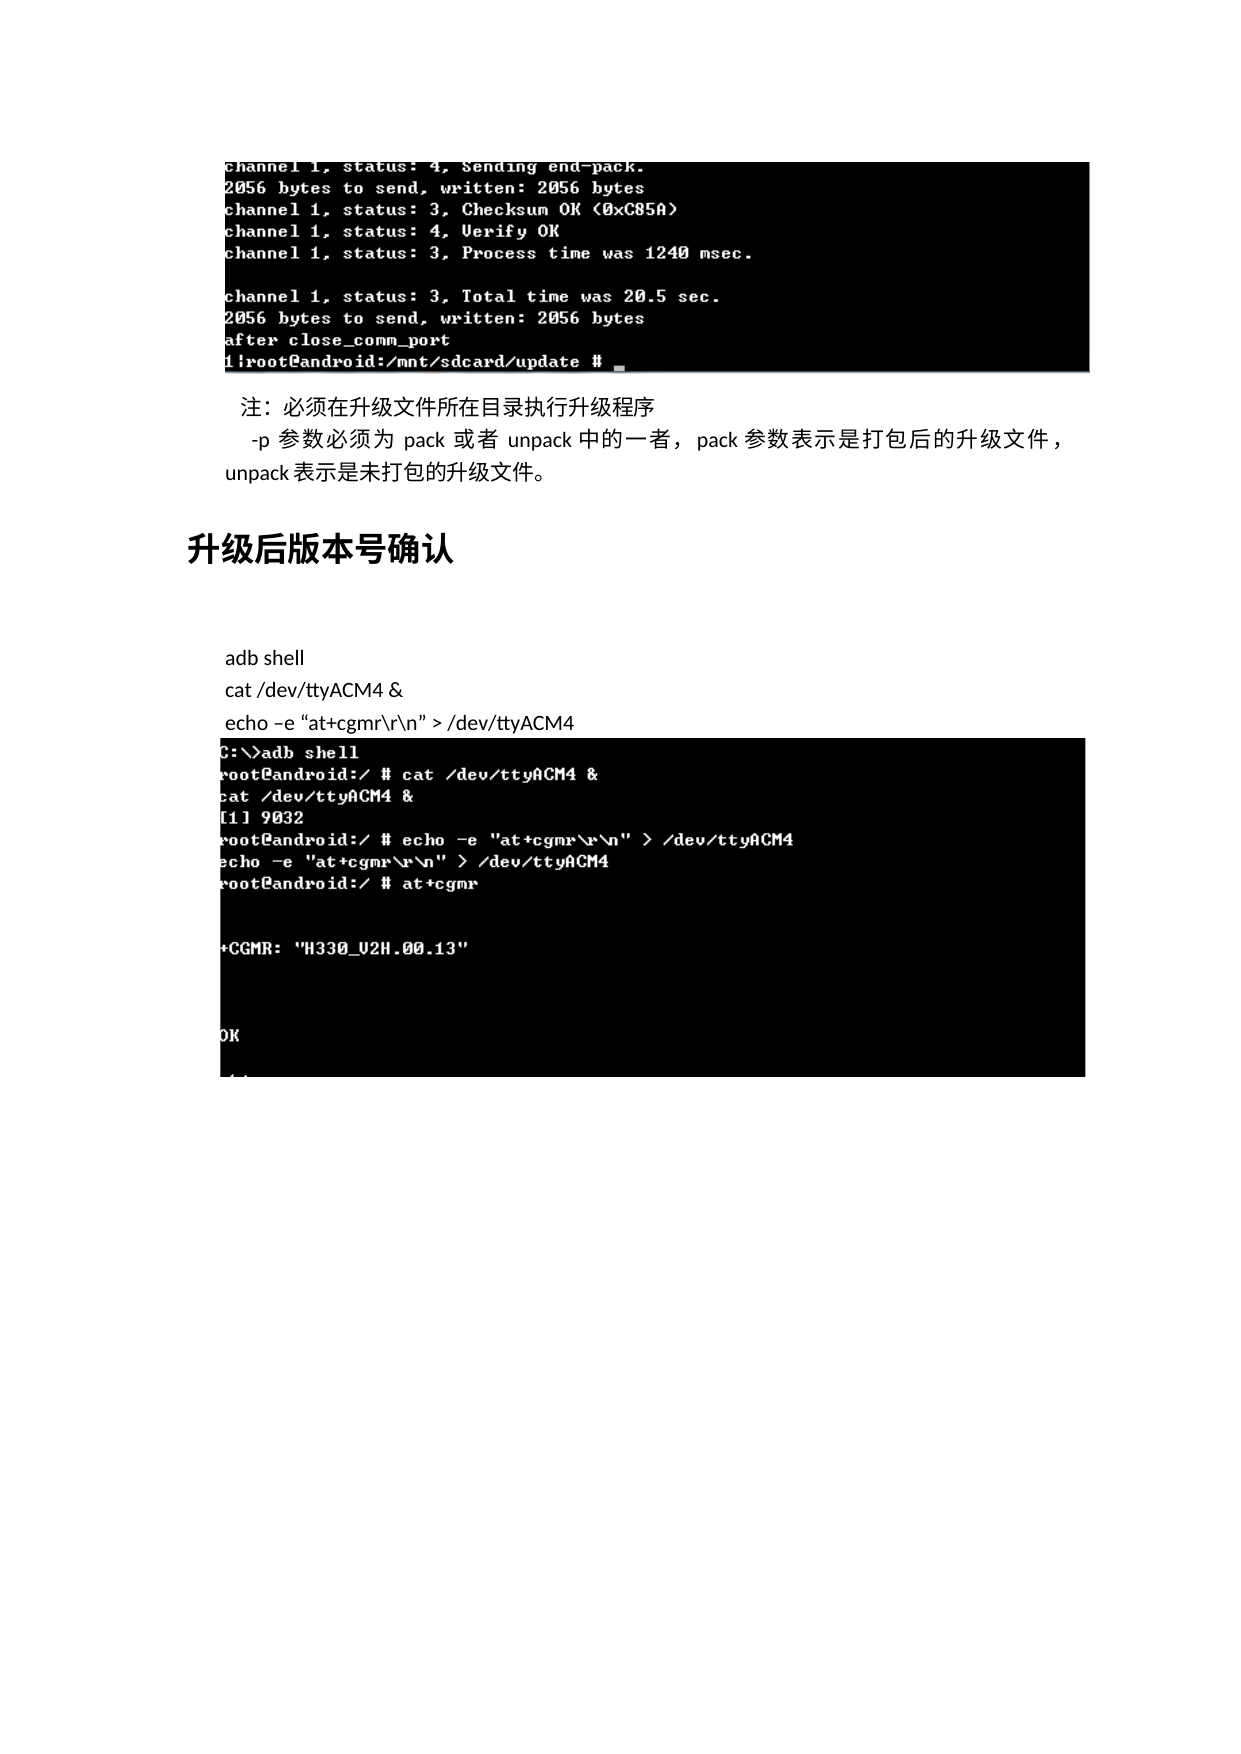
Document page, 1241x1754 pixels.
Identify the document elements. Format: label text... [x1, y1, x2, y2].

text echo –e “at+cgmr\r\n” > /dev/ttyACM4 [225, 706, 1053, 738]
picture [220, 738, 1086, 1077]
picture [225, 162, 1091, 374]
text adb shell [225, 641, 1053, 674]
text cat /dev/ttyACM4 & [225, 674, 1053, 706]
list 注：必须在升级文件所在目录执行升级程序 [225, 389, 1053, 422]
subtitle 升级后版本号确认 [187, 514, 1053, 579]
list -p 参数必须为 pack 或者 unpack中的一者，pack参数表示是打包后的升级文件，unpack表示是未打包的升级文件。 [225, 422, 1053, 487]
